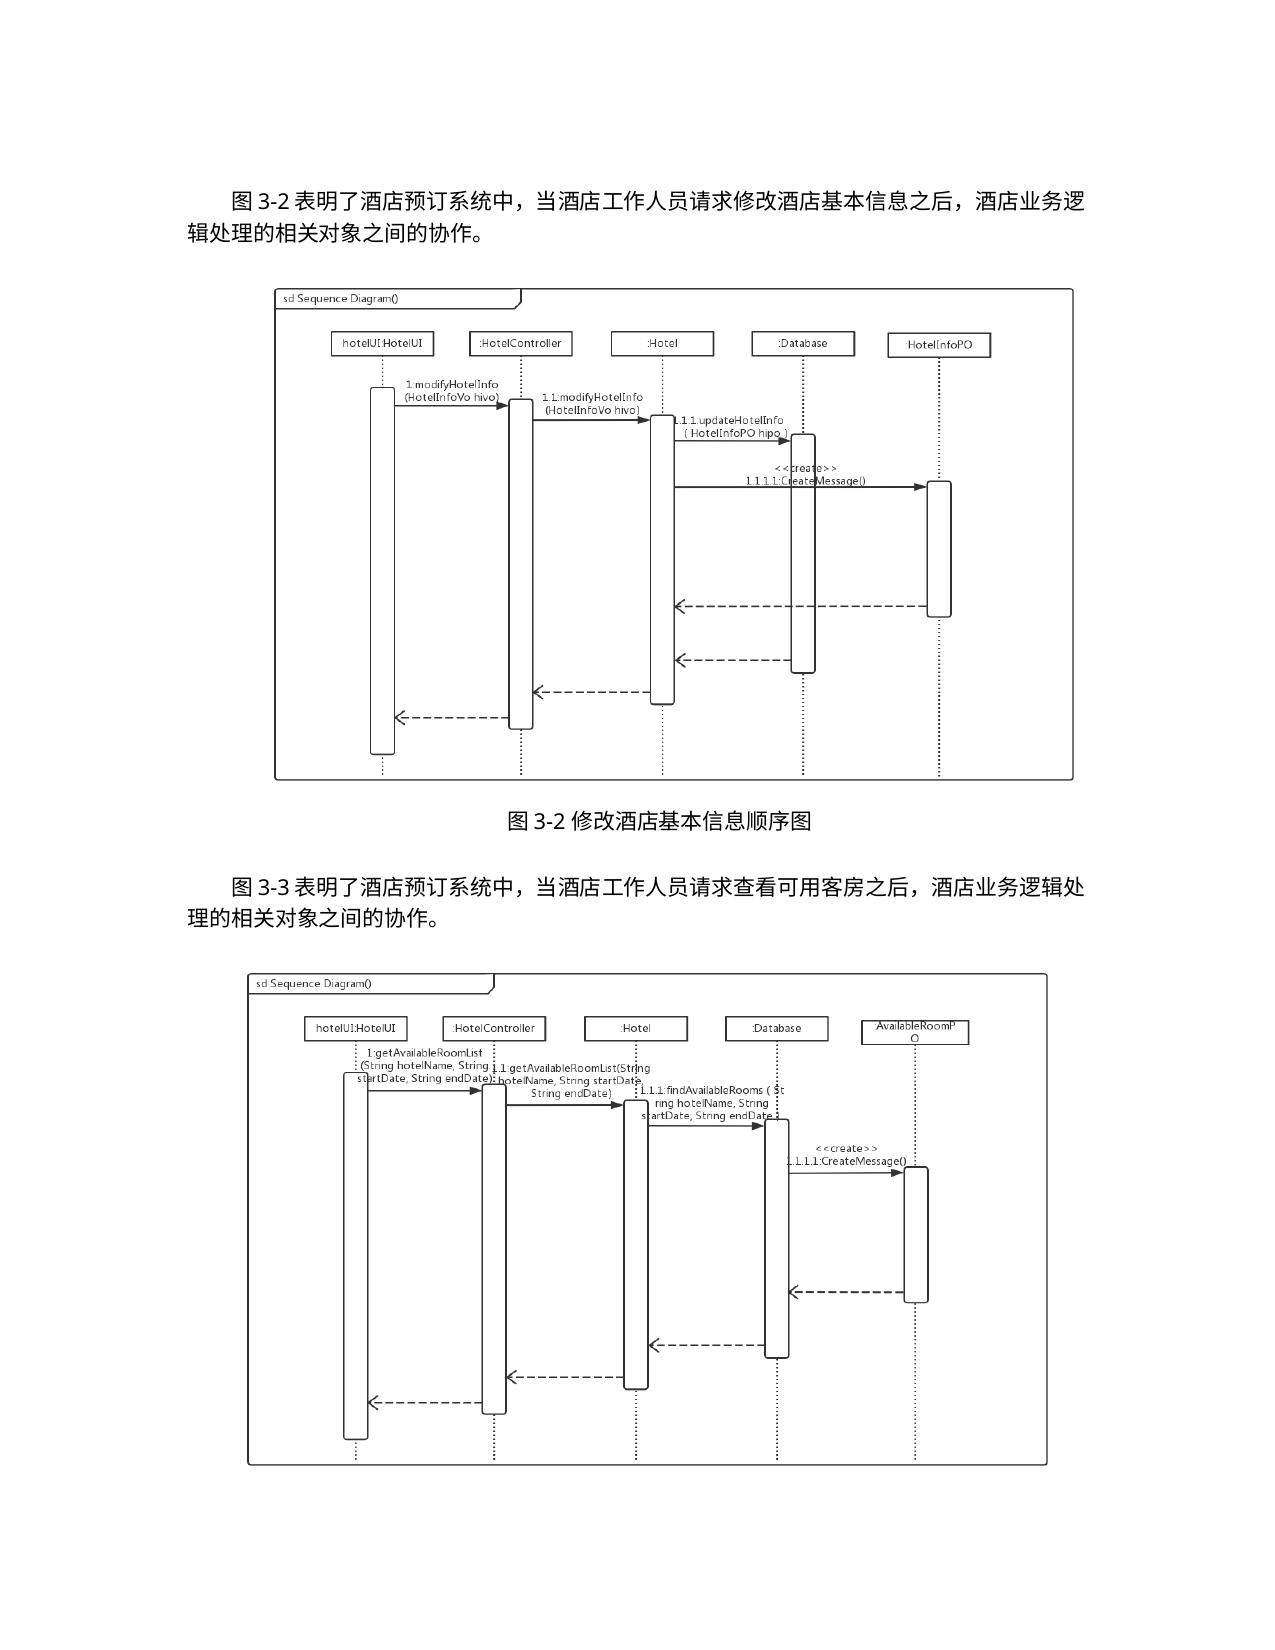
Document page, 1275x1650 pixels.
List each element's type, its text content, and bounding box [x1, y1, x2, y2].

text 图3-2表明了酒店预订系统中，当酒店工作人员请求修改酒店基本信息之后，酒店业务逻辑处理的相关对象之间的协作。 [187, 184, 1087, 247]
text 图3-2 修改酒店基本信息顺序图 [187, 804, 1087, 835]
picture [231, 247, 1097, 804]
text 图3-3表明了酒店预订系统中，当酒店工作人员请求查看可用客房之后，酒店业务逻辑处理的相关对象之间的协作。 [187, 869, 1087, 933]
picture [205, 932, 1070, 1489]
